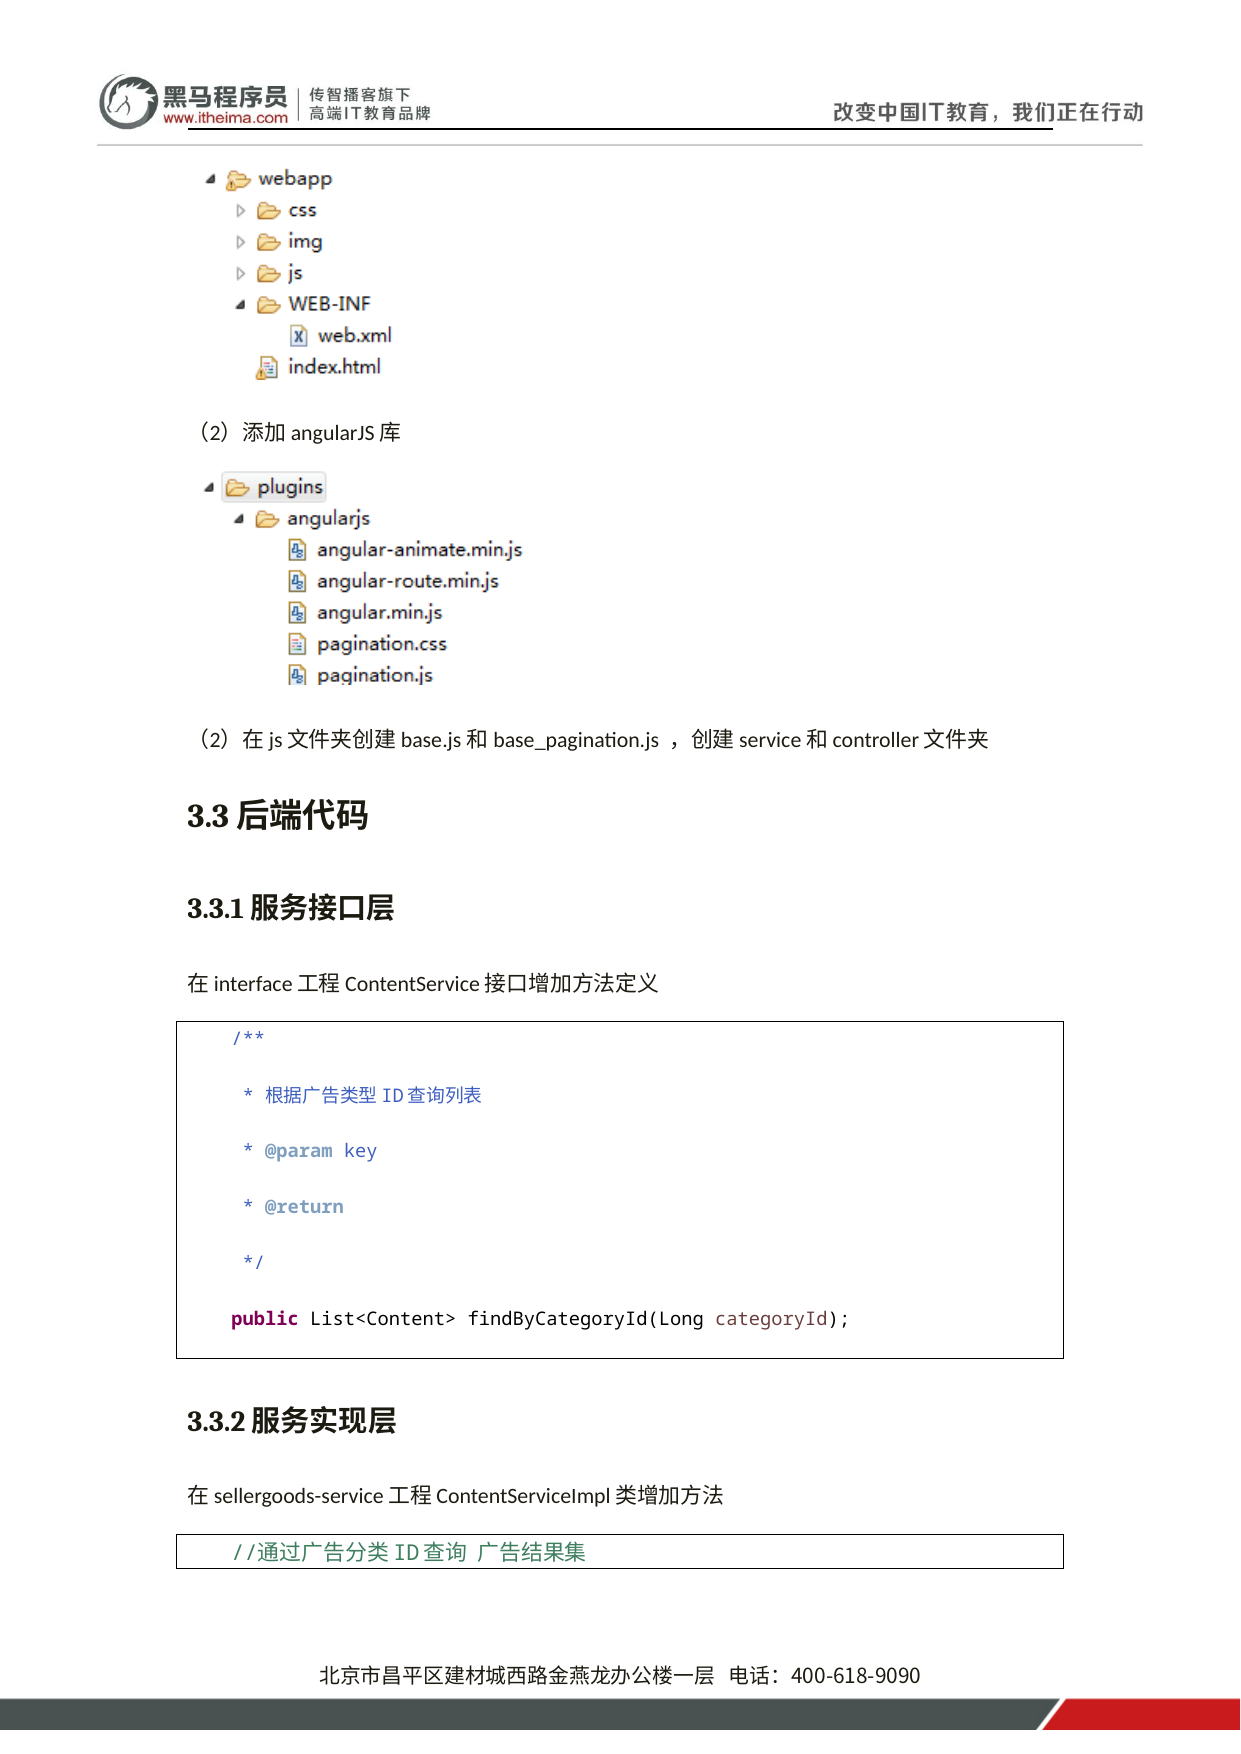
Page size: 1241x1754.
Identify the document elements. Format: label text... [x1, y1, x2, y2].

picture [0, 3, 1241, 153]
subtitle 3.3后端代码 [187, 781, 1053, 846]
text 在sellergoods-service工程ContentServiceImpl类增加方法 [187, 1478, 1053, 1510]
picture [187, 163, 535, 380]
subtitle 3.3.1服务接口层 [187, 873, 1053, 938]
table_header /** * 根据广告类型ID查询列表 * @param key * @return */ public List<Content> findByCategoryId(Long categoryId); [177, 1022, 1063, 1358]
picture [0, 1639, 1241, 1730]
subtitle 3.3.2服务实现层 [187, 1386, 1053, 1451]
list 在js文件夹创建base.js 和 base_pagination.js ，创建service 和controller文件夹 [187, 721, 1053, 754]
text （2）添加angularJS库 [187, 414, 1053, 447]
text 在interface工程ContentService接口增加方法定义 [187, 965, 1053, 998]
picture [187, 470, 525, 685]
